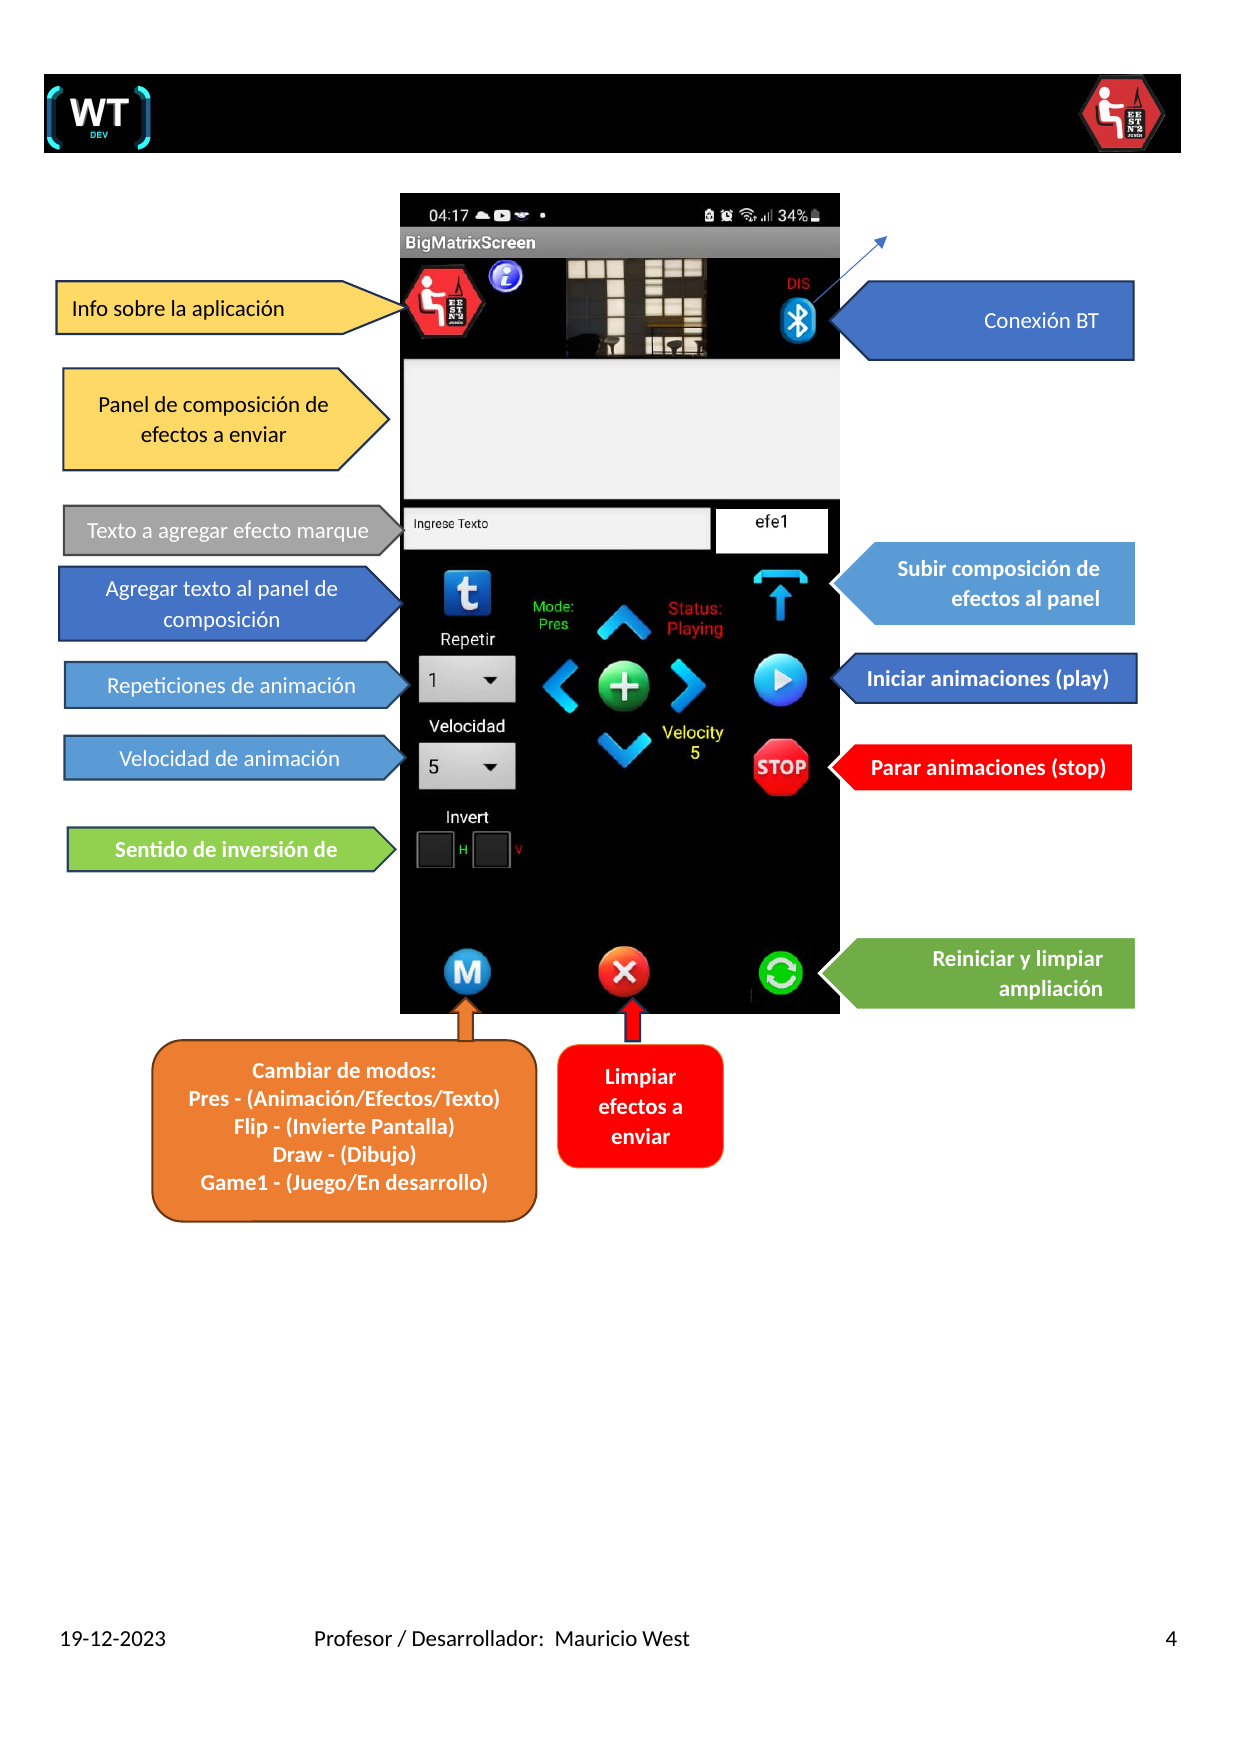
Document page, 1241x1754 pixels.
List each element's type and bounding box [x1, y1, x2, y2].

picture [44, 84, 152, 153]
picture [400, 193, 840, 1014]
picture [1077, 73, 1167, 153]
